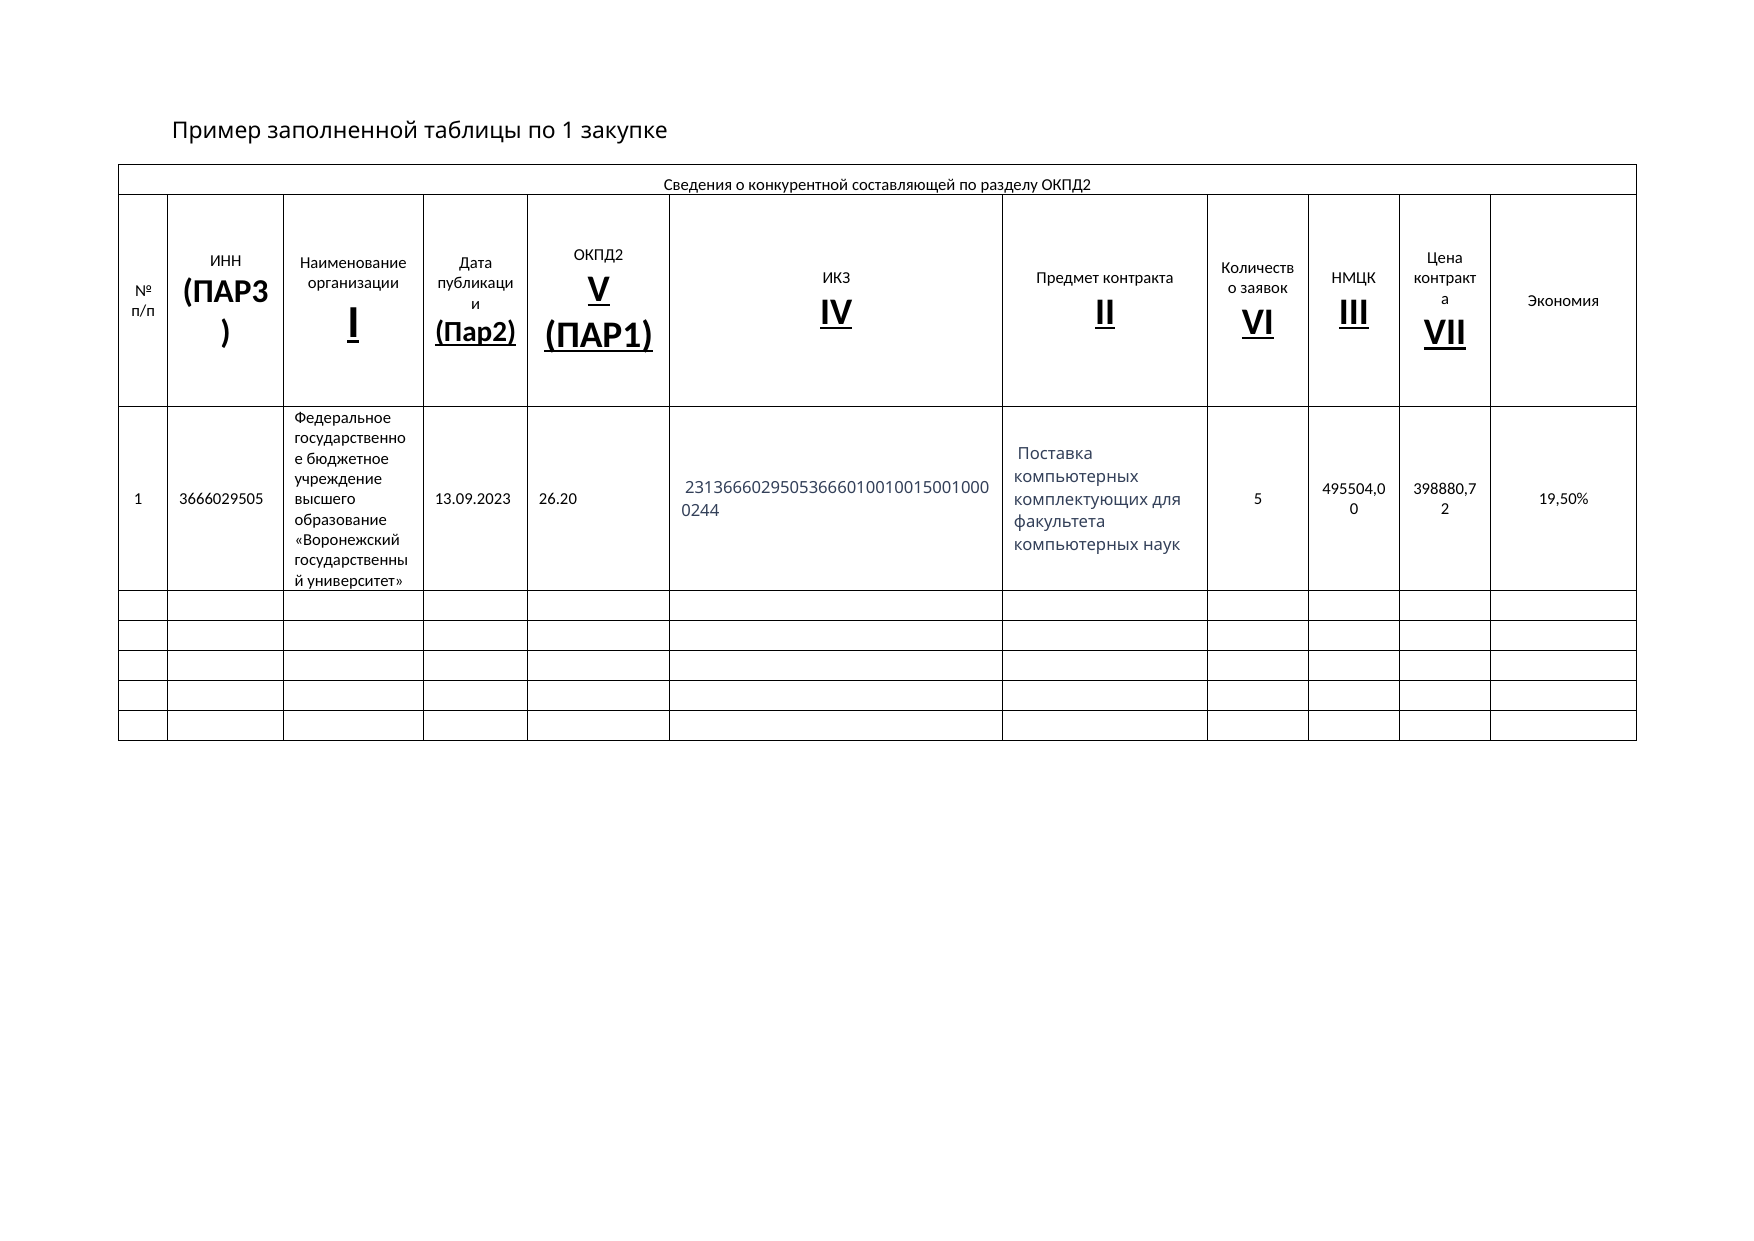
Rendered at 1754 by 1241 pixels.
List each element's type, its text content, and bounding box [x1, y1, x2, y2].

table_cell [1003, 591, 1207, 620]
table_cell [284, 651, 423, 680]
table_cell [1309, 681, 1399, 710]
table_cell 13.09.2023 [424, 407, 527, 590]
table_cell [119, 651, 167, 680]
table_cell [528, 651, 669, 680]
table_cell [1491, 711, 1636, 740]
table_cell [284, 681, 423, 710]
table_cell [1208, 591, 1308, 620]
table_cell [424, 711, 527, 740]
table_cell 5 [1208, 407, 1308, 590]
table_cell [670, 681, 1002, 710]
list Пример заполненной таблицы по 1 закупке [172, 114, 1636, 145]
table_cell [670, 621, 1002, 650]
table_cell ОКПД2 V (ПАР1) [528, 195, 669, 406]
table_cell [168, 591, 283, 620]
table_cell 495504,00 [1309, 407, 1399, 590]
table_cell [1491, 621, 1636, 650]
table_cell [424, 681, 527, 710]
table_cell [1208, 681, 1308, 710]
table_cell [168, 651, 283, 680]
table_cell ИНН (ПАР3) [168, 195, 283, 406]
table_cell 19,50% [1491, 407, 1636, 590]
table_cell Наименование организации I [284, 195, 423, 406]
table_cell 231366602950536660100100150010000244 [670, 407, 1002, 590]
table_cell [424, 651, 527, 680]
table_cell [119, 621, 167, 650]
table_cell Федеральное государственное бюджетное учреждение высшего образование «Воронежский государственный университет» [284, 407, 423, 590]
table_cell [528, 711, 669, 740]
table_cell [1491, 591, 1636, 620]
table_cell Предмет контракта II [1003, 195, 1207, 406]
table_cell 26.20 [528, 407, 669, 590]
table_cell [119, 711, 167, 740]
table_cell [670, 651, 1002, 680]
table_cell Поставка компьютерных комплектующих для факультета компьютерных наук [1003, 407, 1207, 590]
table_cell 398880,72 [1400, 407, 1490, 590]
table_cell 3666029505 [168, 407, 283, 590]
table_cell [1003, 621, 1207, 650]
table_cell [1400, 711, 1490, 740]
table_cell [1491, 681, 1636, 710]
table_cell [168, 621, 283, 650]
table_cell Экономия [1491, 195, 1636, 406]
table_cell [1208, 621, 1308, 650]
table_cell [1309, 591, 1399, 620]
table_cell ИКЗ IV [670, 195, 1002, 406]
table_cell [119, 591, 167, 620]
table_cell [1003, 651, 1207, 680]
table_cell [670, 711, 1002, 740]
table_cell Цена контракта VII [1400, 195, 1490, 406]
table_cell [1309, 651, 1399, 680]
table_cell [168, 681, 283, 710]
table_cell [670, 591, 1002, 620]
table_cell [1309, 621, 1399, 650]
table_cell [424, 621, 527, 650]
table_cell НМЦК III [1309, 195, 1399, 406]
table_cell [424, 591, 527, 620]
table_cell [528, 681, 669, 710]
table_cell № п/п [119, 195, 167, 406]
table_cell [284, 621, 423, 650]
table_cell 1 [119, 407, 167, 590]
table_cell [1003, 681, 1207, 710]
table_cell [1400, 651, 1490, 680]
table_cell [1491, 651, 1636, 680]
table_cell [1208, 711, 1308, 740]
table_cell Количество заявок VI [1208, 195, 1308, 406]
table_cell [528, 621, 669, 650]
table_cell [1400, 621, 1490, 650]
table_cell [284, 591, 423, 620]
table_cell [284, 711, 423, 740]
table_cell [1208, 651, 1308, 680]
table_cell [119, 681, 167, 710]
table_cell [528, 591, 669, 620]
table_cell [168, 711, 283, 740]
table_cell [1400, 591, 1490, 620]
table_cell [1400, 681, 1490, 710]
table_header Сведения о конкурентной составляющей по разделу ОКПД2 [119, 165, 1636, 194]
table_cell Дата публикации (Пар2) [424, 195, 527, 406]
table_cell [1003, 711, 1207, 740]
table_cell [1309, 711, 1399, 740]
